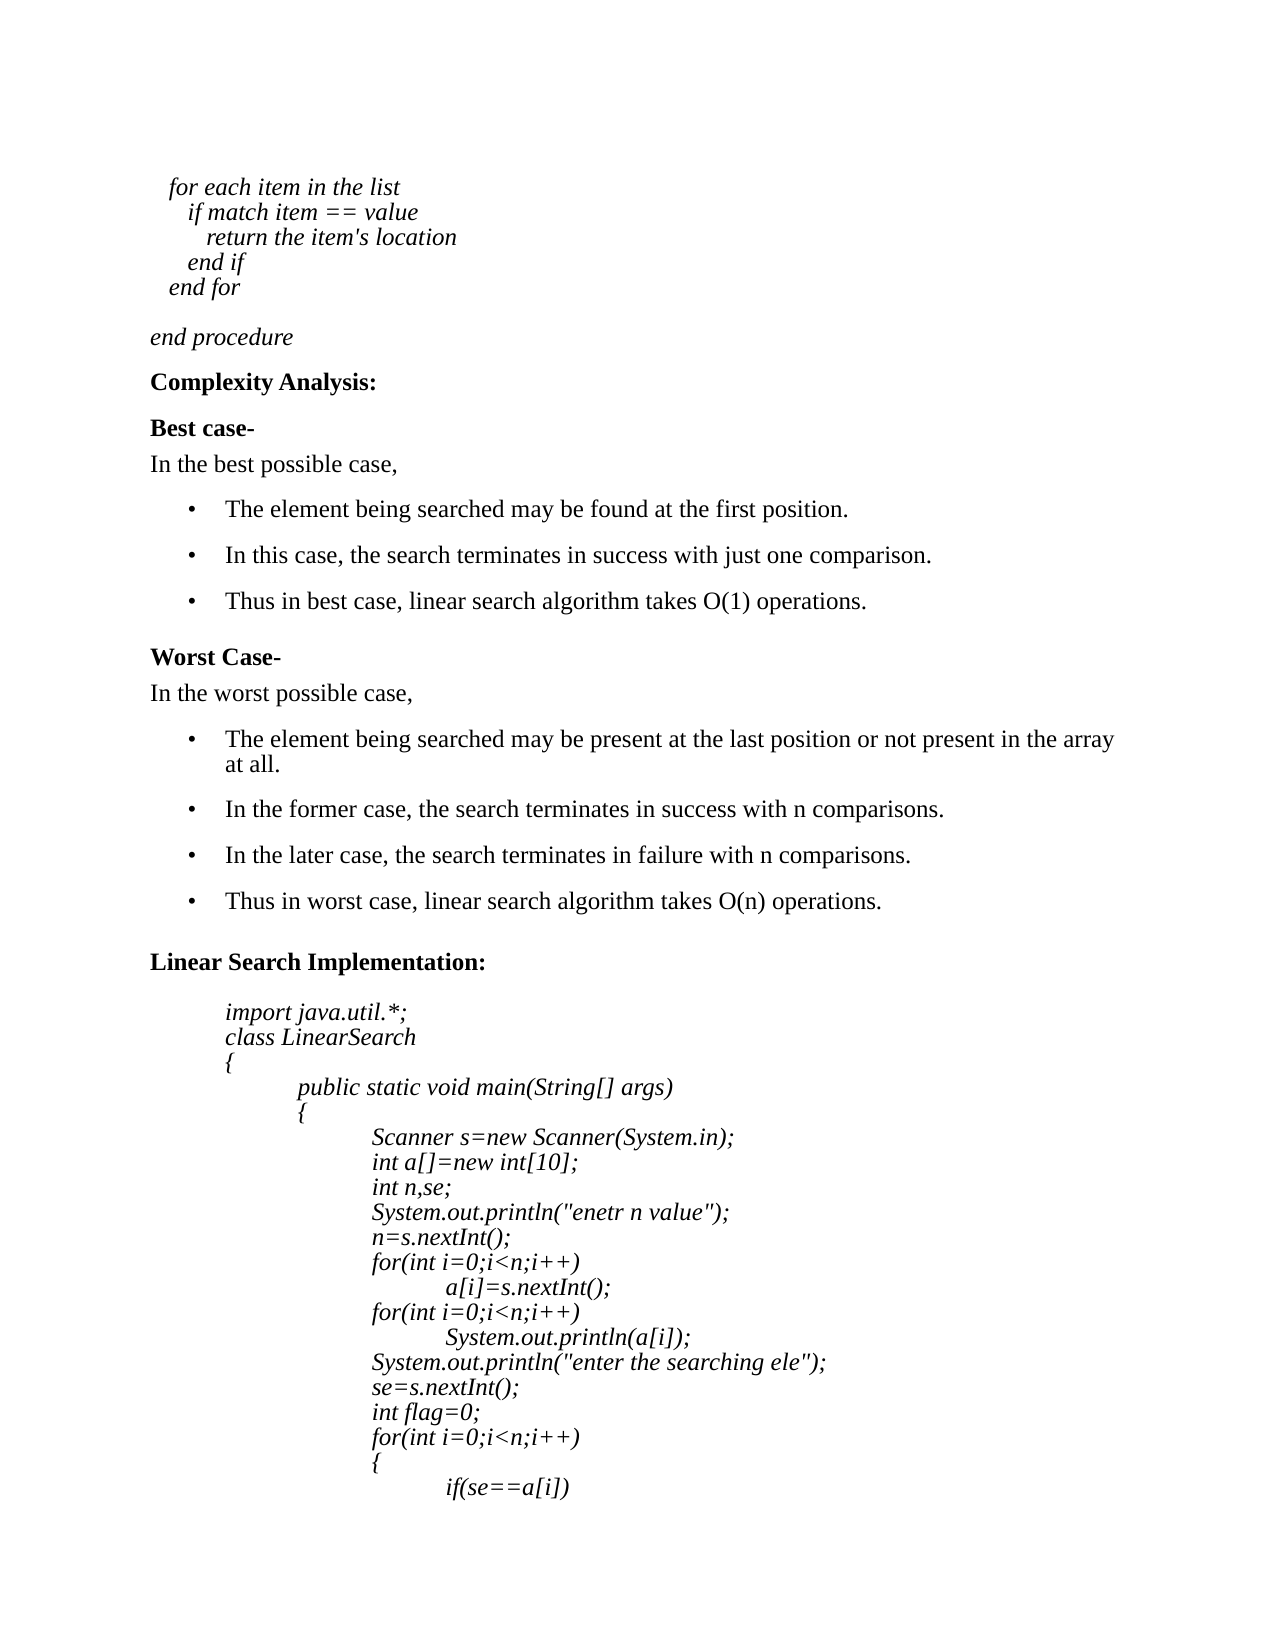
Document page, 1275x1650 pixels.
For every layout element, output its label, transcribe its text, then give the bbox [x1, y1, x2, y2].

text end procedure [150, 325, 1125, 350]
list Thus in worst case, linear search algorithm takes O(n) operations. [187, 889, 1125, 914]
text se=s.nextInt(); [225, 1375, 1125, 1400]
list In the later case, the search terminates in failure with n comparisons. [187, 844, 1125, 869]
text for(int i=0;i<n;i++) [225, 1425, 1125, 1450]
list In the former case, the search terminates in success with n comparisons. [187, 798, 1125, 823]
list The element being searched may be present at the last position or not present in the array at all. [187, 727, 1125, 777]
text int n,se; [225, 1175, 1125, 1200]
text int a[]=new int[10]; [225, 1150, 1125, 1175]
list Thus in best case, linear search algorithm takes O(1) operations. [187, 589, 1125, 614]
text System.out.println("enter the searching ele"); [225, 1350, 1125, 1375]
text In the best possible case, [150, 452, 1125, 477]
text a[i]=s.nextInt(); [225, 1275, 1125, 1300]
text n=s.nextInt(); [225, 1225, 1125, 1250]
list In this case, the search terminates in success with just one comparison. [187, 544, 1125, 569]
text Best case- [150, 417, 1125, 442]
text { [225, 1050, 1125, 1075]
text In the worst possible case, [150, 681, 1125, 706]
text import java.util.*; [225, 1000, 1125, 1025]
text public static void main(String[] args) [225, 1075, 1125, 1100]
text return the item's location [150, 225, 1125, 250]
text Linear Search Implementation: [150, 950, 1125, 975]
text end if [150, 250, 1125, 275]
text for each item in the list [150, 175, 1125, 200]
list The element being searched may be found at the first position. [187, 498, 1125, 523]
text Scanner s=new Scanner(System.in); [225, 1125, 1125, 1150]
text { [225, 1100, 1125, 1125]
text for(int i=0;i<n;i++) [225, 1250, 1125, 1275]
text if match item == value [150, 200, 1125, 225]
text System.out.println(a[i]); [225, 1325, 1125, 1350]
text System.out.println("enetr n value"); [225, 1200, 1125, 1225]
text Complexity Analysis: [150, 371, 1125, 396]
text if(se==a[i]) [225, 1475, 1125, 1500]
text int flag=0; [225, 1400, 1125, 1425]
text Worst Case- [150, 646, 1125, 671]
text end for [150, 275, 1125, 300]
text for(int i=0;i<n;i++) [225, 1300, 1125, 1325]
text class LinearSearch [225, 1025, 1125, 1050]
text { [225, 1450, 1125, 1475]
